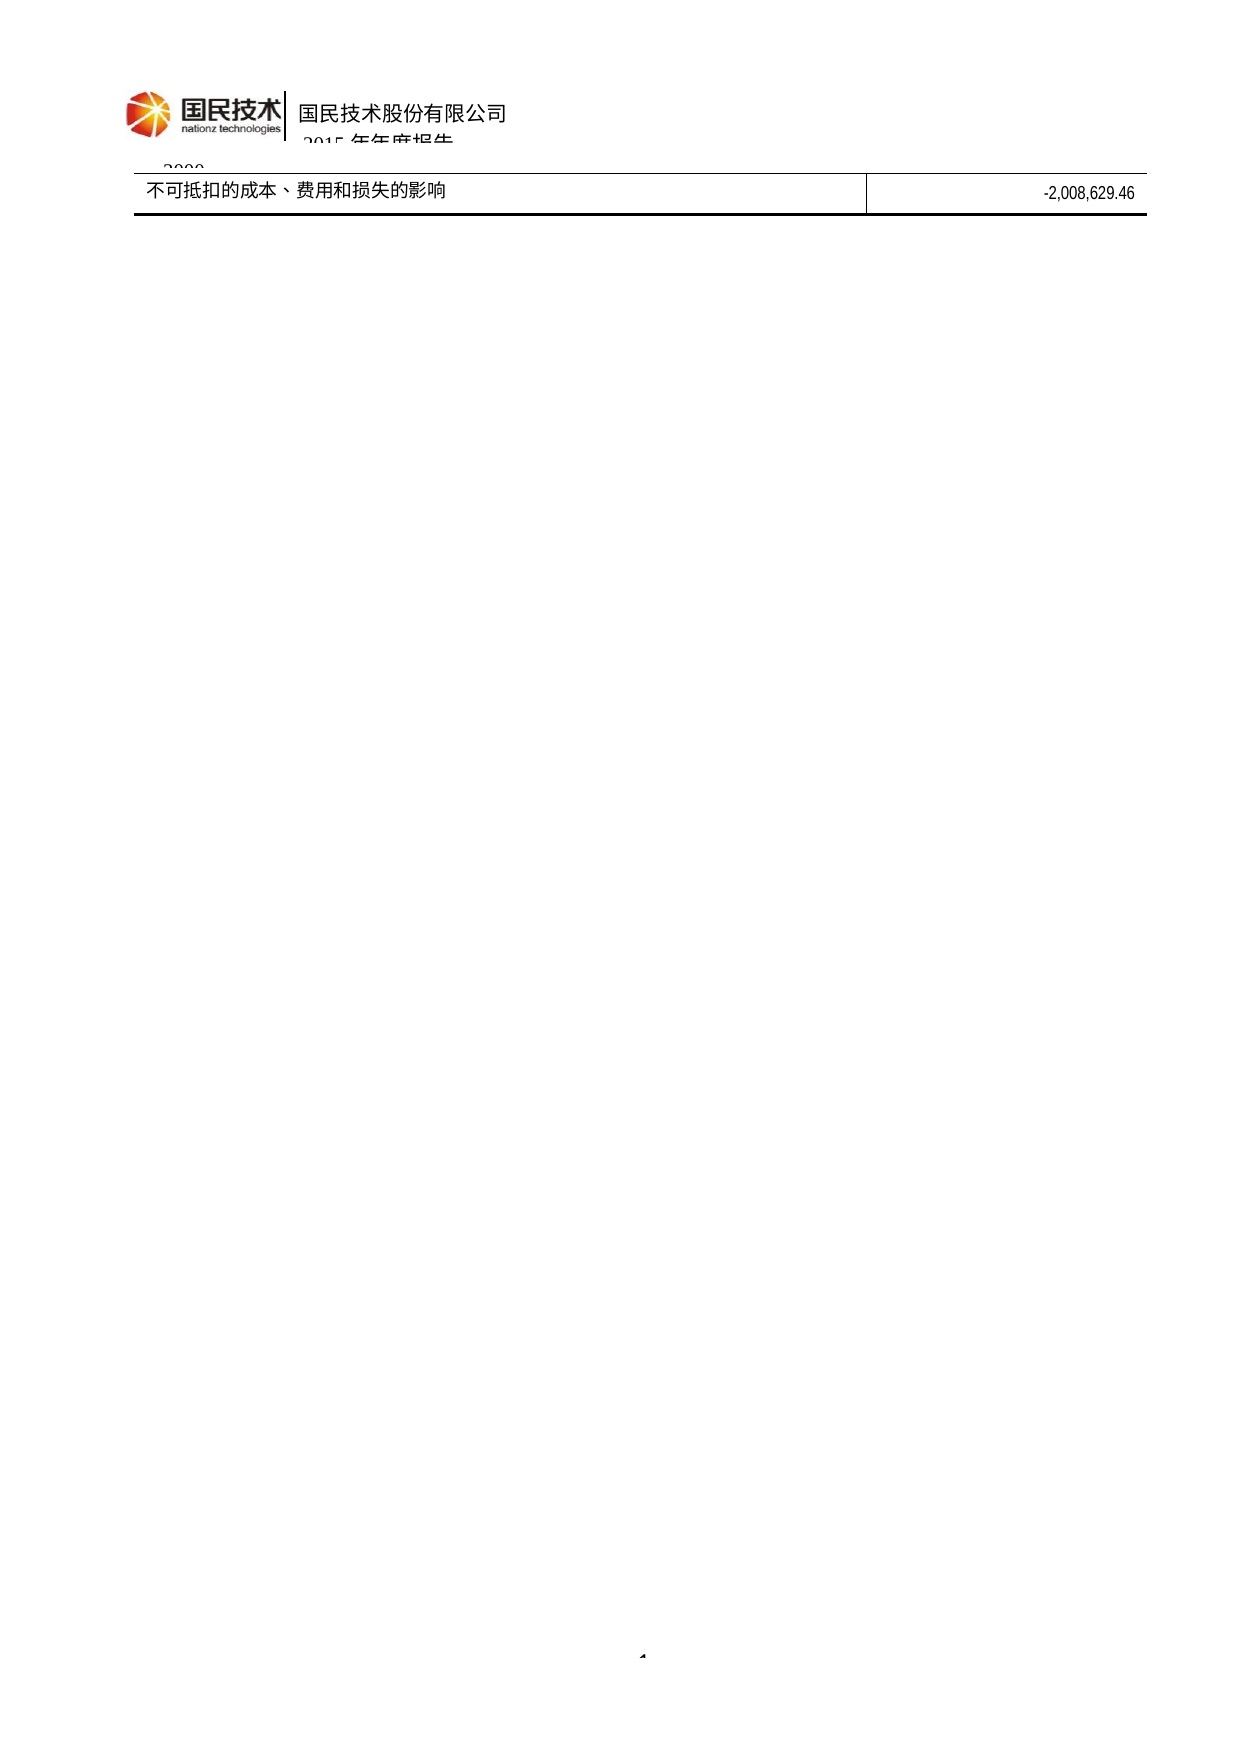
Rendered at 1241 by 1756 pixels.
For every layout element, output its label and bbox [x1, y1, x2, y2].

picture [113, 90, 294, 138]
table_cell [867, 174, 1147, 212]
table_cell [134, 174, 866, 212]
